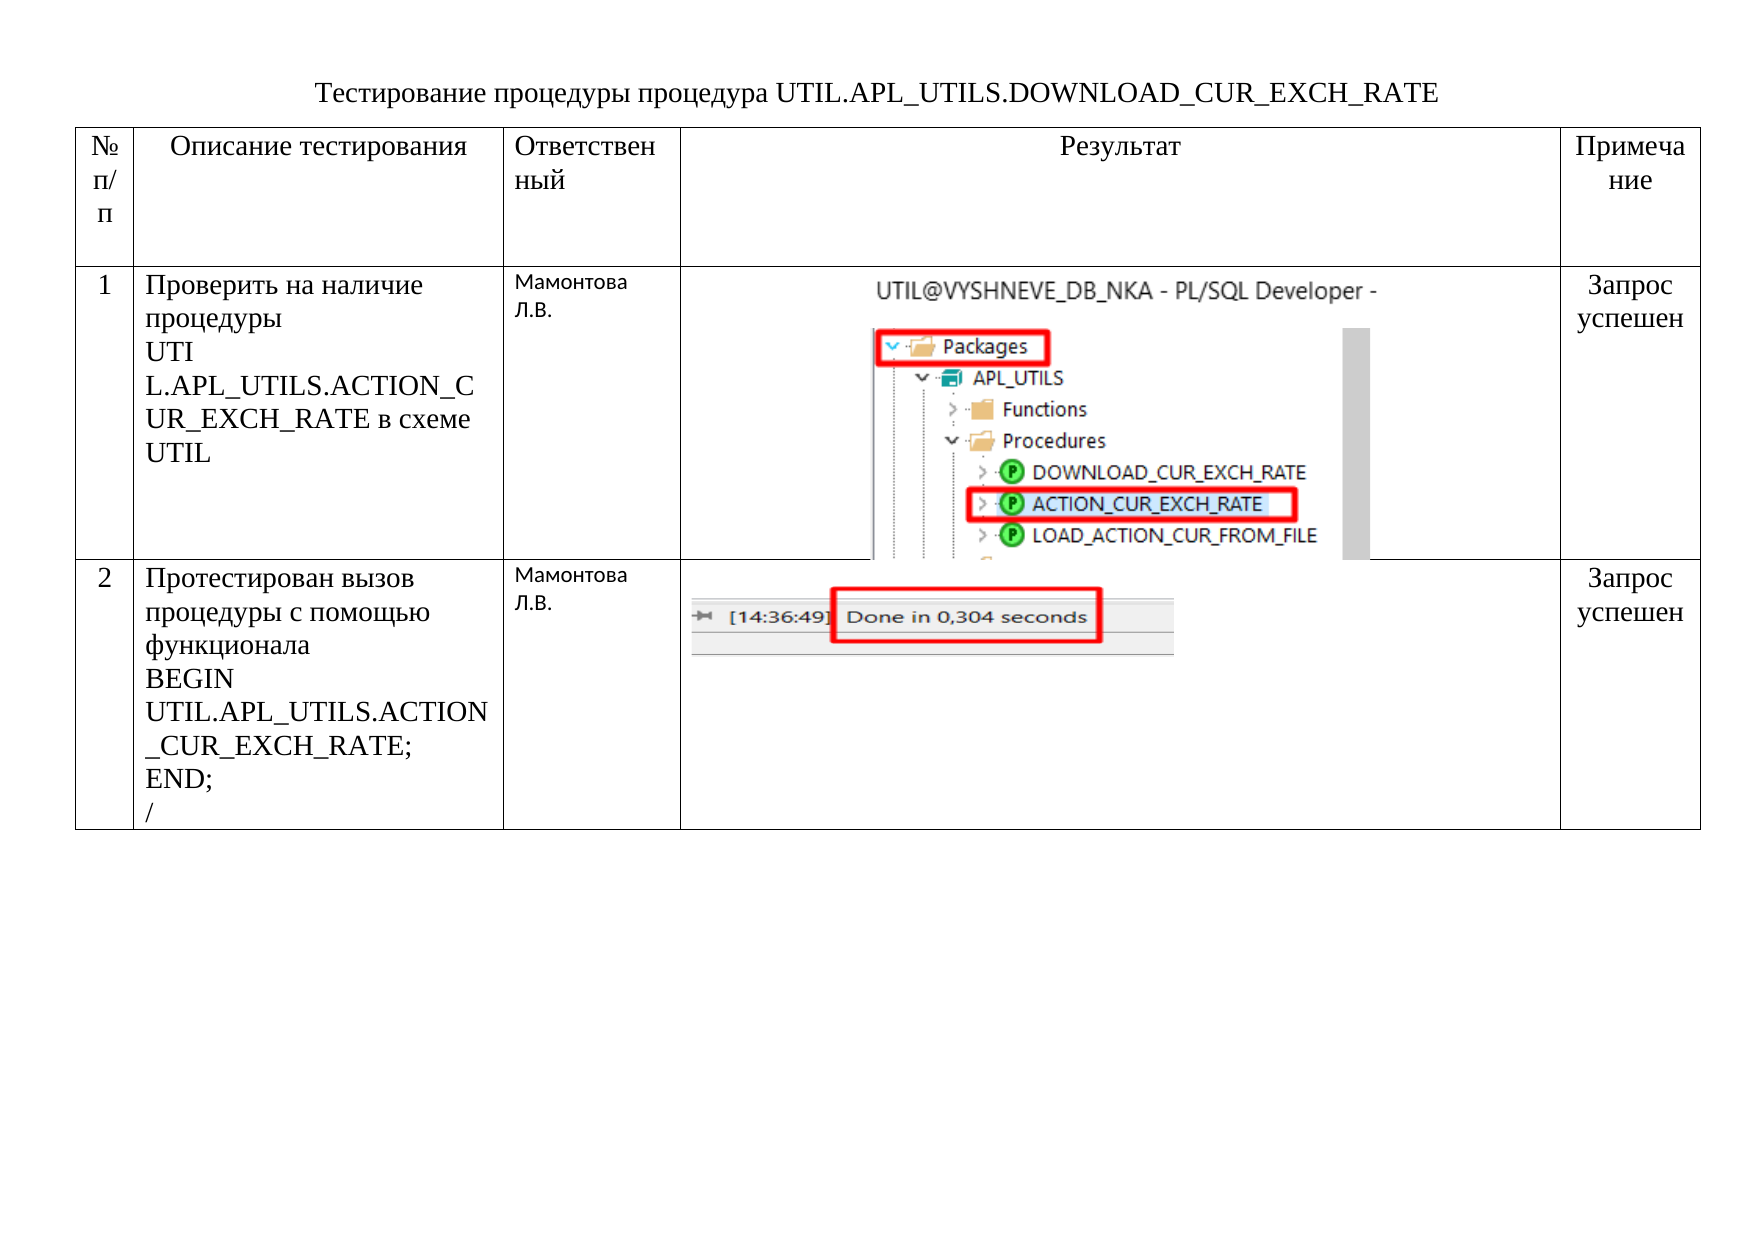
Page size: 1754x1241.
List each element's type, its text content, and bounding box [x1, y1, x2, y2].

table_cell Мамонтова Л.В. [504, 560, 680, 829]
table_header Результат [681, 128, 1560, 266]
table_cell Протестирован вызов процедуры с помощью функционала BEGIN UTIL.APL_UTILS.ACTION_CUR_EXCH_RATE; END; / [134, 560, 503, 829]
table_cell [1371, 267, 1560, 559]
table_cell [681, 560, 1560, 829]
table_cell Проверить на наличие процедуры UTIL.APL_UTILS.ACTION_CUR_EXCH_RATE в схеме UTIL [134, 267, 503, 559]
text Тестирование процедуры процедура UTIL.APL_UTILS.DOWNLOAD_CUR_EXCH_RATE [75, 75, 1679, 108]
table_cell [681, 267, 870, 559]
table_header Примечание [1561, 128, 1700, 266]
table_header Ответственный [504, 128, 680, 266]
table_cell Запрос успешен [1561, 267, 1700, 559]
table_header Описание тестирования [134, 128, 503, 266]
picture [691, 267, 1377, 657]
table_cell 2 [76, 560, 133, 829]
table_cell Запрос успешен [1561, 560, 1700, 829]
table_header № п/п [76, 128, 133, 266]
table_cell Мамонтова Л.В. [504, 267, 680, 559]
table_cell 1 [76, 267, 133, 559]
